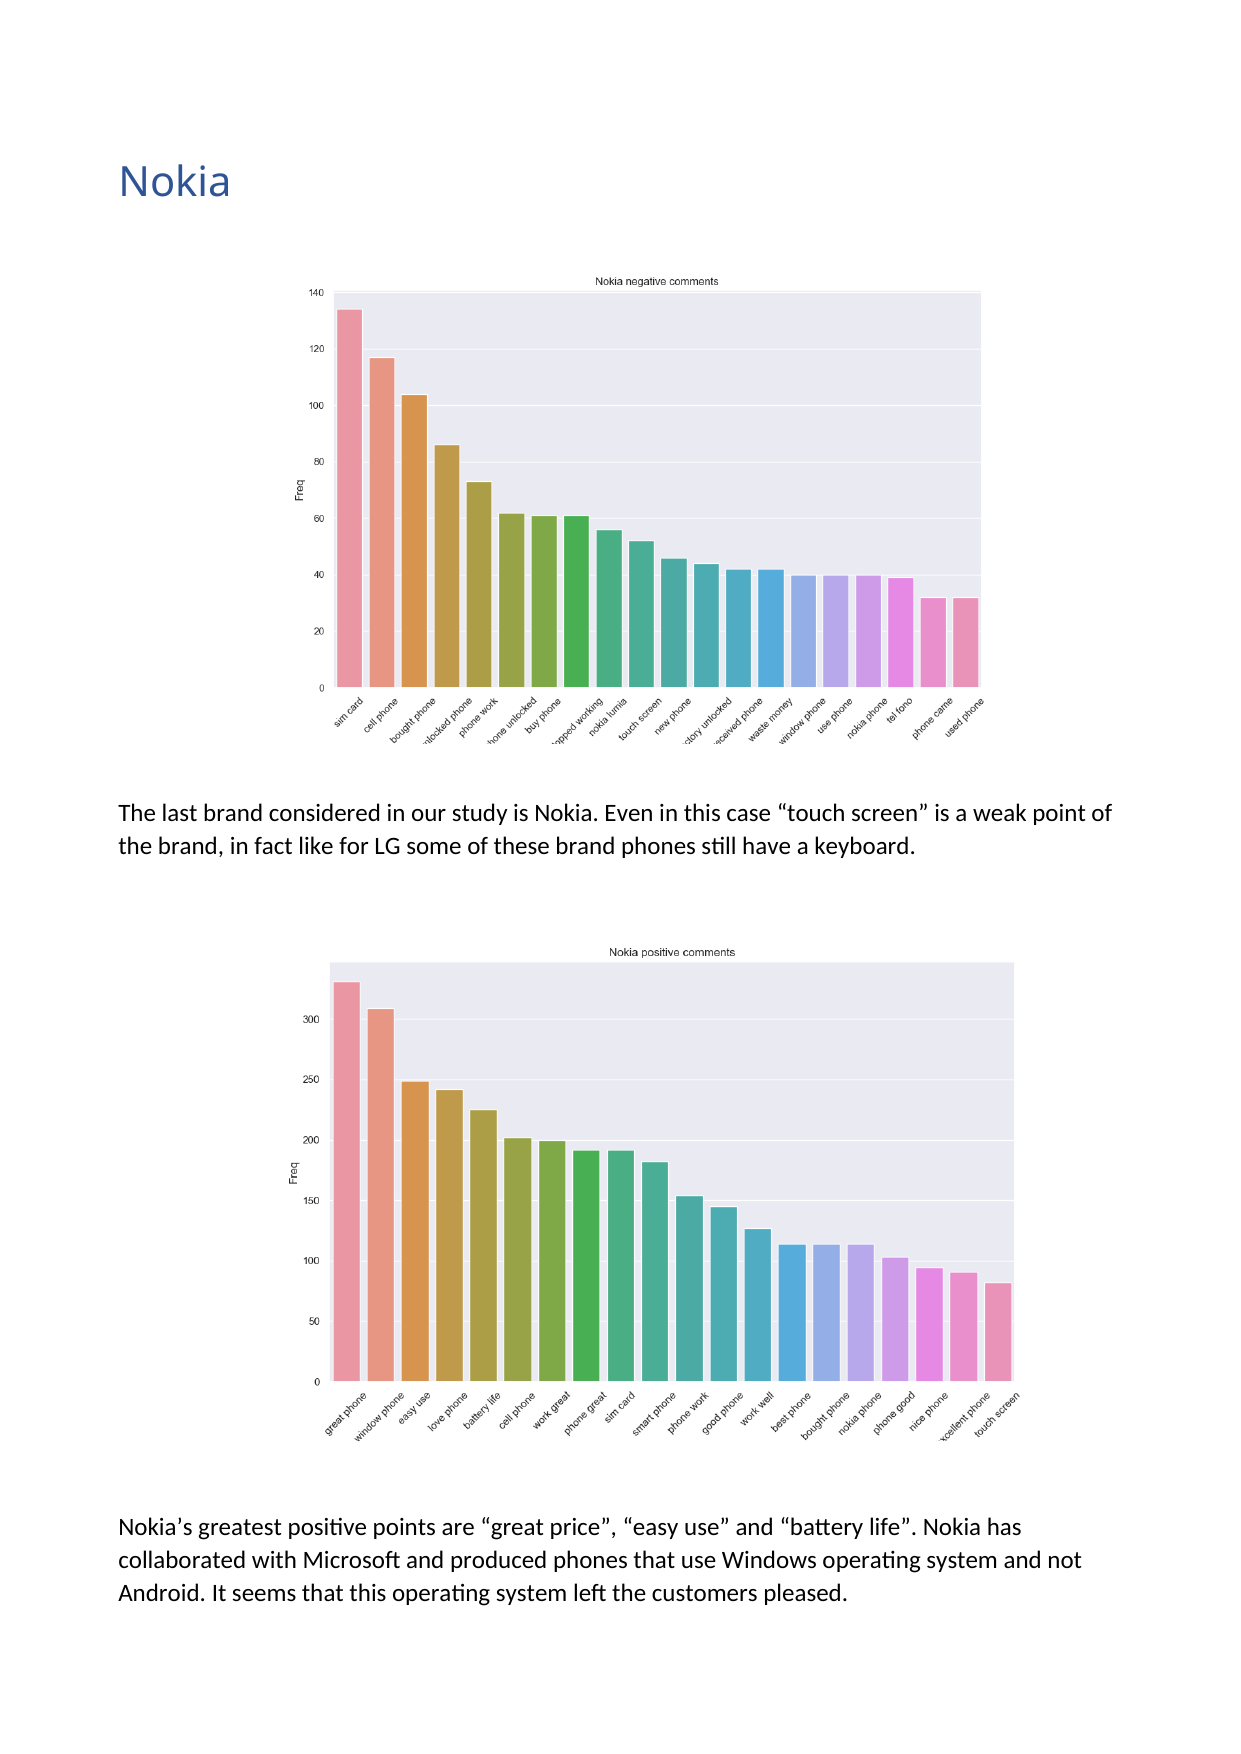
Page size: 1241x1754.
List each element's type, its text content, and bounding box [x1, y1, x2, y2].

picture [228, 229, 1065, 744]
text The last brand considered in our study is Nokia. Even in this case “touch screen” is a weak point of the brand, in fact like for LG some of these brand phones still have a keyboard. [118, 797, 1122, 861]
text Nokia’s greatest positive points are “great price”, “easy use” and “battery life”. Nokia has collaborated with Microsoft and produced phones that use Windows operating system and not Android. It seems that this operating system left the customers pleased. [118, 1512, 1122, 1608]
picture [218, 897, 1103, 1441]
subtitle Nokia [118, 152, 1122, 208]
